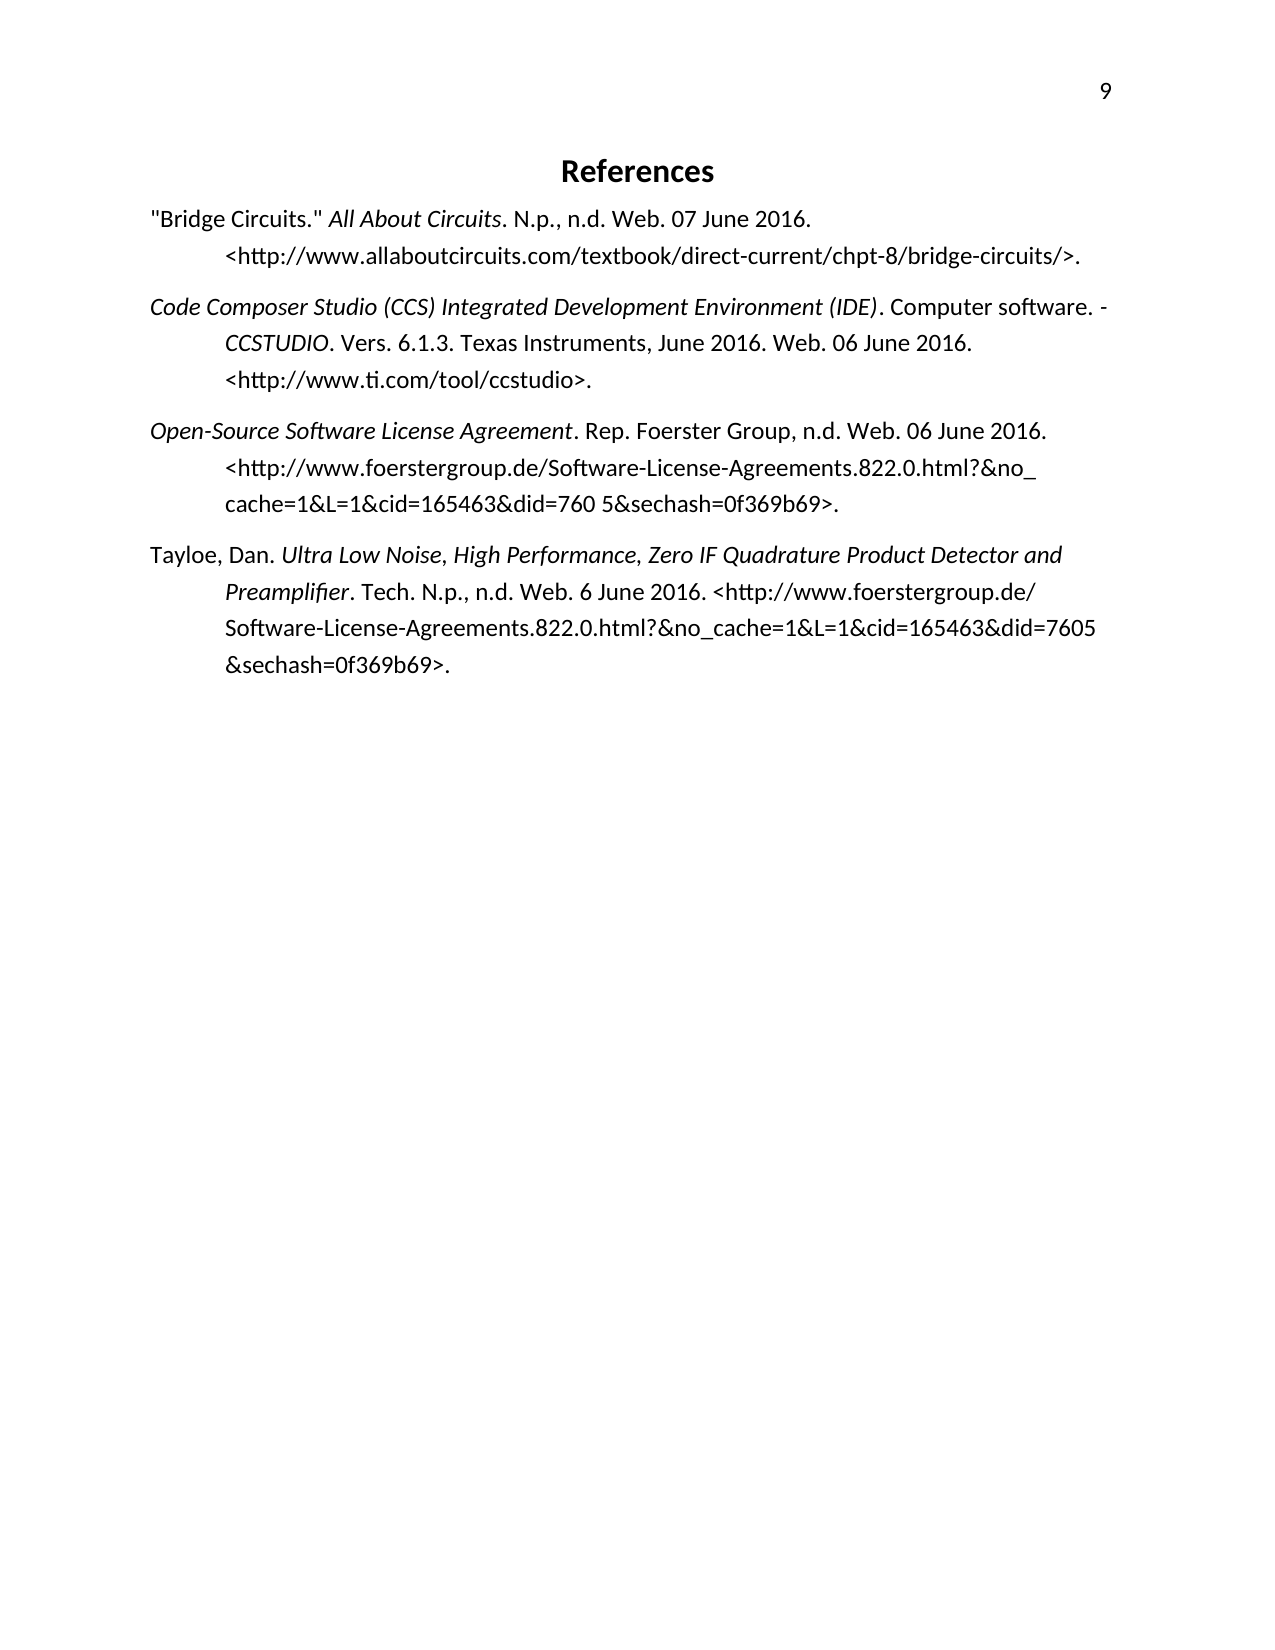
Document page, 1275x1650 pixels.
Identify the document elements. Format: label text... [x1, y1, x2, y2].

text Code Composer Studio (CCS) Integrated Development Environment (IDE). Computer software. - CCSTUDIO. Vers. 6.1.3. Texas Instruments, June 2016. Web. 06 June 2016. <http://www.ti.com/tool/ccstudio>. [150, 291, 1125, 394]
text "Bridge Circuits." All About Circuits. N.p., n.d. Web. 07 June 2016. <http://www.allaboutcircuits.com/textbook/direct-current/chpt-8/bridge-circuits/>. [150, 203, 1125, 270]
text Tayloe, Dan. Ultra Low Noise, High Performance, Zero IF Quadrature Product Detector and Preamplifier. Tech. N.p., n.d. Web. 6 June 2016. <http://www.foerstergroup.de/ Software-License-Agreements.822.0.html?&no_cache=1&L=1&cid=165463&did=7605 &sechash=0f369b69>. [150, 539, 1125, 680]
text Open-Source Software License Agreement. Rep. Foerster Group, n.d. Web. 06 June 2016. <http://www.foerstergroup.de/Software-License-Agreements.822.0.html?&no_ cache=1&L=1&cid=165463&did=760 5&sechash=0f369b69>. [150, 415, 1125, 519]
subtitle References [150, 150, 1125, 191]
